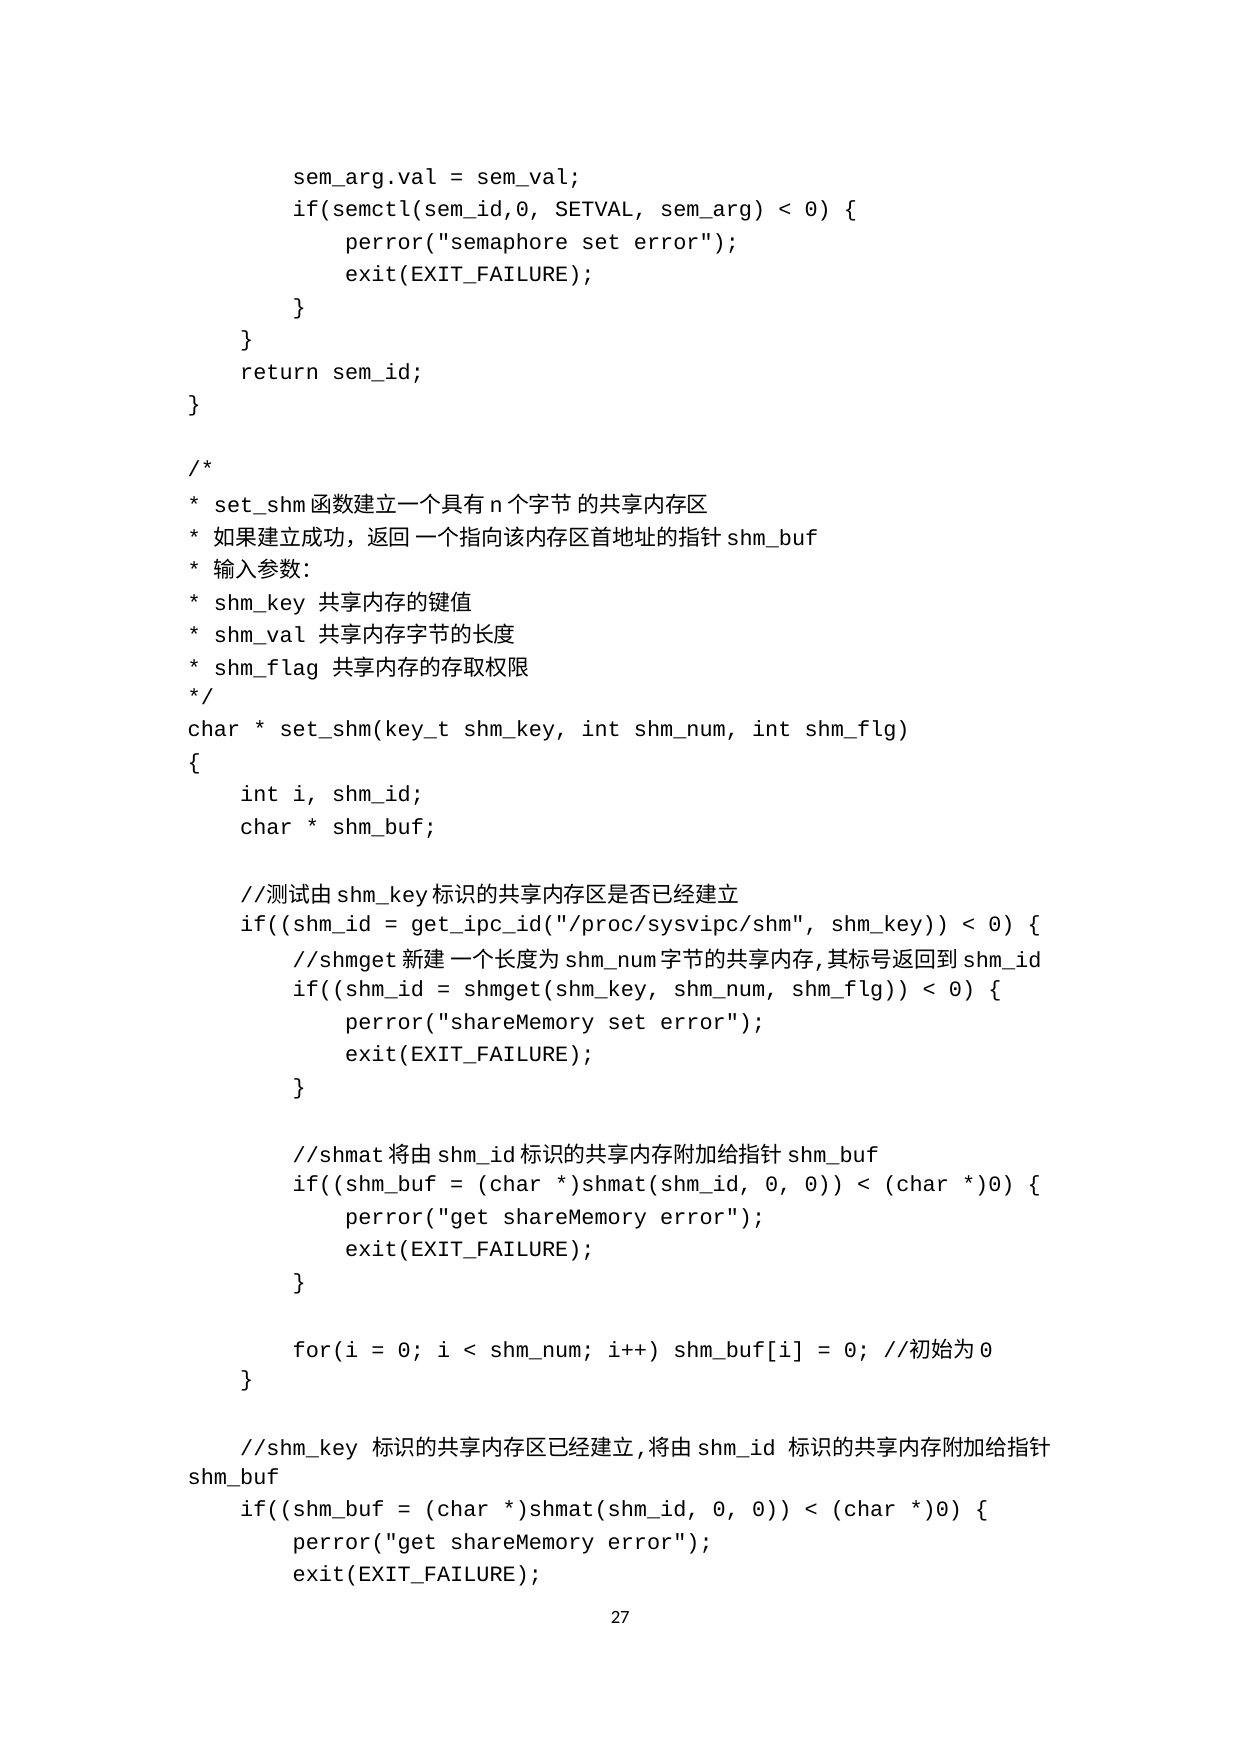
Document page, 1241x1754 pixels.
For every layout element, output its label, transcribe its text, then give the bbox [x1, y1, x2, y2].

text //shmget新建 一个长度为shm_num字节的共享内存,其标号返回到shm_id [187, 942, 1053, 974]
text perror("shareMemory set error"); [187, 1007, 1053, 1039]
text } [187, 389, 1053, 422]
text if(semctl(sem_id,0, SETVAL, sem_arg) < 0) { [187, 194, 1053, 227]
text /* [187, 454, 1053, 487]
text //shmat将由shm_id标识的共享内存附加给指针shm_buf [187, 1137, 1053, 1169]
text * shm_val 共享内存字节的长度 [187, 617, 1053, 649]
text if((shm_id = shmget(shm_key, shm_num, shm_flg)) < 0) { [187, 974, 1053, 1007]
text exit(EXIT_FAILURE); [187, 1559, 1053, 1592]
text * set_shm函数建立一个具有n个字节 的共享内存区 [187, 487, 1053, 519]
text * shm_key 共享内存的键值 [187, 584, 1053, 617]
text return sem_id; [187, 357, 1053, 389]
text } [187, 292, 1053, 324]
text //测试由shm_key标识的共享内存区是否已经建立 [187, 877, 1053, 909]
text char * set_shm(key_t shm_key, int shm_num, int shm_flg) [187, 714, 1053, 747]
text for(i = 0; i < shm_num; i++) shm_buf[i] = 0; //初始为0 [187, 1332, 1053, 1364]
text exit(EXIT_FAILURE); [187, 1039, 1053, 1072]
text if((shm_id = get_ipc_id("/proc/sysvipc/shm", shm_key)) < 0) { [187, 909, 1053, 942]
text } [187, 1267, 1053, 1299]
text } [187, 1364, 1053, 1397]
text if((shm_buf = (char *)shmat(shm_id, 0, 0)) < (char *)0) { [187, 1494, 1053, 1527]
text exit(EXIT_FAILURE); [187, 259, 1053, 292]
text int i, shm_id; [187, 779, 1053, 812]
text exit(EXIT_FAILURE); [187, 1234, 1053, 1267]
text * 输入参数： [187, 552, 1053, 584]
text if((shm_buf = (char *)shmat(shm_id, 0, 0)) < (char *)0) { [187, 1169, 1053, 1202]
text * shm_flag 共享内存的存取权限 [187, 649, 1053, 682]
text //shm_key 标识的共享内存区已经建立,将由shm_id 标识的共享内存附加给指针shm_buf [187, 1429, 1053, 1494]
text */ [187, 682, 1053, 714]
text } [187, 324, 1053, 357]
text perror("semaphore set error"); [187, 227, 1053, 259]
text } [187, 1072, 1053, 1104]
text perror("get shareMemory error"); [187, 1202, 1053, 1234]
text perror("get shareMemory error"); [187, 1527, 1053, 1559]
text { [187, 747, 1053, 779]
text char * shm_buf; [187, 812, 1053, 844]
text * 如果建立成功，返回 一个指向该内存区首地址的指针shm_buf [187, 519, 1053, 552]
text sem_arg.val = sem_val; [187, 162, 1053, 194]
